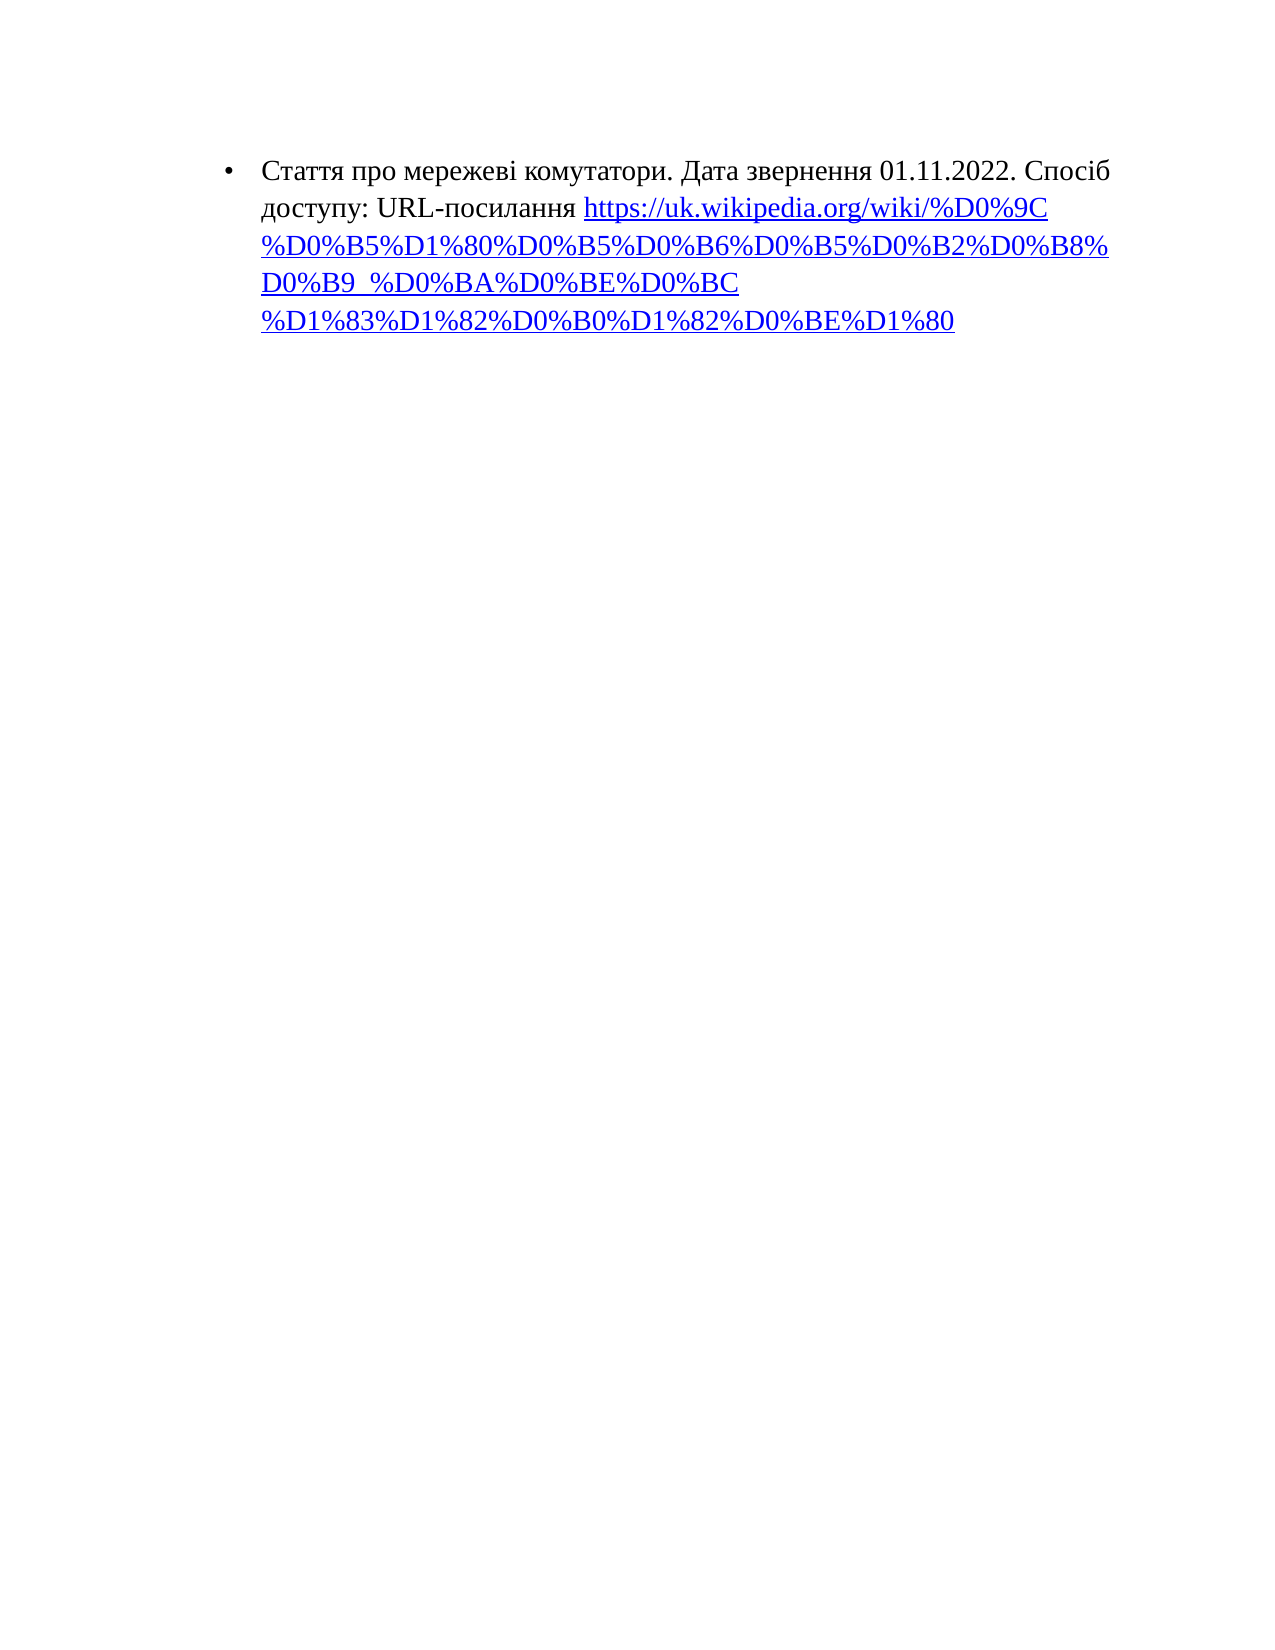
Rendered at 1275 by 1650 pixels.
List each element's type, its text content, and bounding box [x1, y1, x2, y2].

list Стаття про мережеві комутатори. Дата звернення 01.11.2022. Спосіб доступу: URL-посилання https://uk.wikipedia.org/wiki/%D0%9C%D0%B5%D1%80%D0%B5%D0%B6%D0%B5%D0%B2%D0%B8%D0%B9_%D0%BA%D0%BE%D0%BC%D1%83%D1%82%D0%B0%D1%82%D0%BE%D1%80 [224, 150, 1125, 337]
